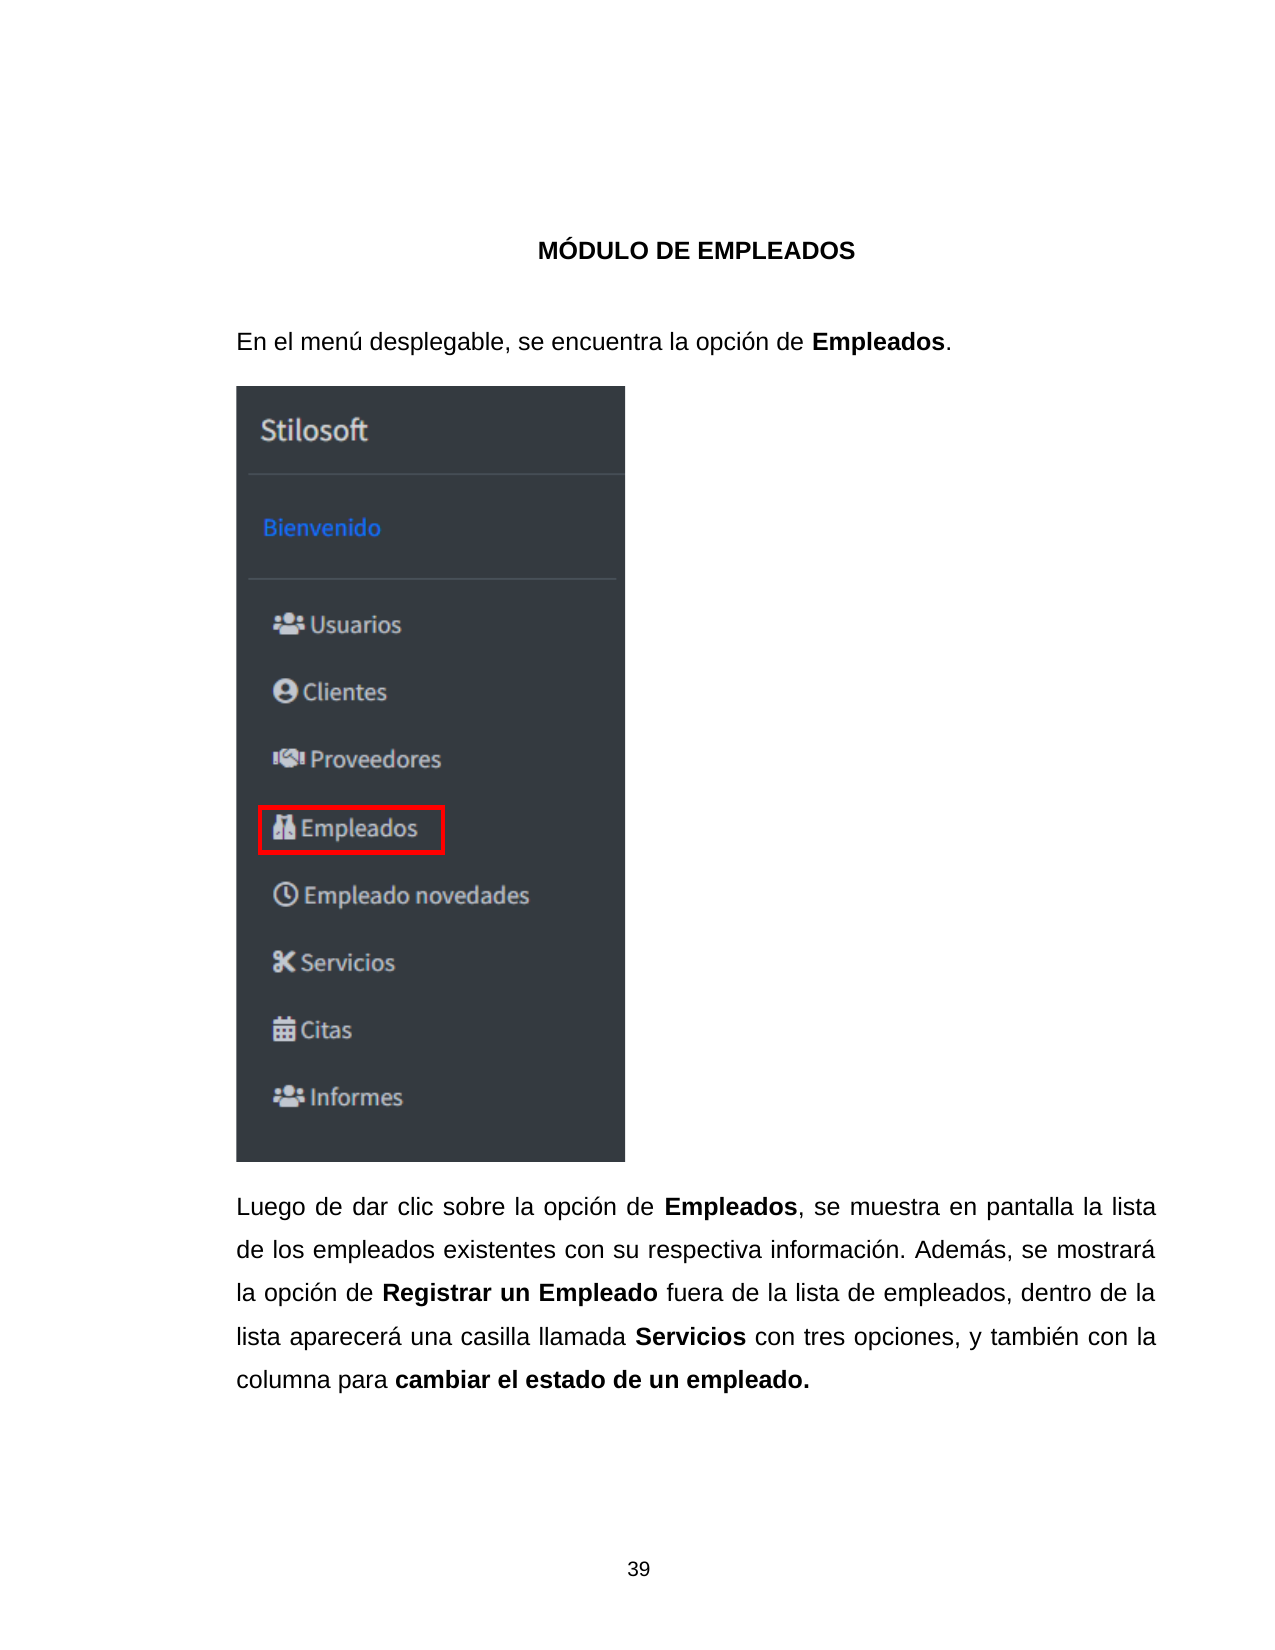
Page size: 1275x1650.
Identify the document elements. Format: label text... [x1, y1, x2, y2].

text Luego de dar clic sobre la opción de Empleados, se muestra en pantalla la lista de los empleados existentes con su respectiva información. Además, se mostrará la opción de Registrar un Empleado fuera de la lista de empleados, dentro de la lista aparecerá una casilla llamada Servicios con tres opciones, y también con la columna para cambiar el estado de un empleado. [236, 1192, 1157, 1393]
text En el menú desplegable, se encuentra la opción de Empleados. [236, 327, 1157, 355]
subtitle MÓDULO DE EMPLEADOS [236, 236, 1157, 265]
picture [236, 386, 626, 1162]
